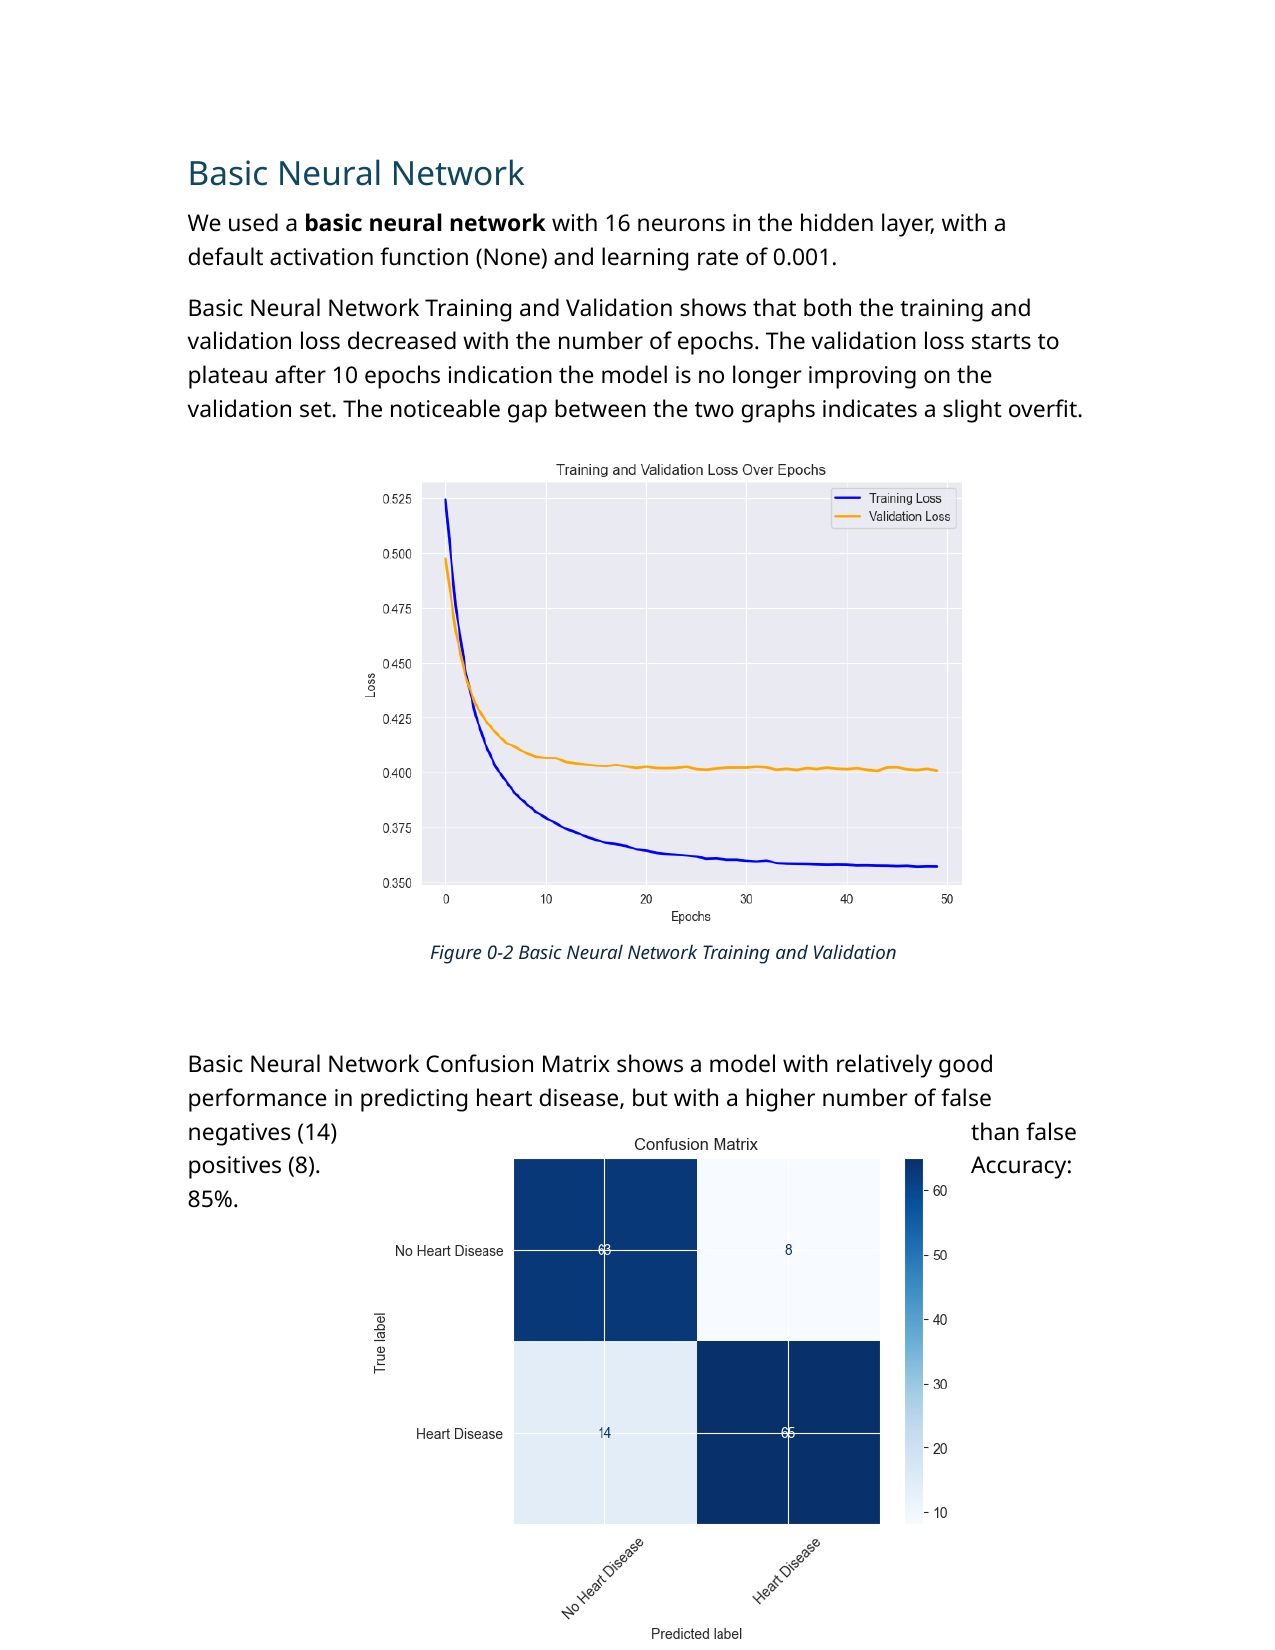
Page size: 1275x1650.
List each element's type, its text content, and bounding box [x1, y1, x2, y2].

subtitle Basic Neural Network [187, 150, 1087, 195]
text Basic Neural Network Training and Validation shows that both the training and validation loss decreased with the number of epochs. The validation loss starts to plateau after 10 epochs indication the model is no longer improving on the validation set. The noticeable gap between the two graphs indicates a slight overfit. [187, 291, 1087, 424]
text Basic Neural Network Confusion Matrix shows a model with relatively good performance in predicting heart disease, but with a higher number of false negatives (14) than false positives (8). Accuracy: 85%. [187, 1048, 1087, 1214]
text We used a basic neural network with 16 neurons in the hidden layer, with a default activation function (None) and learning rate of 0.001. [187, 207, 1087, 272]
picture [365, 1128, 953, 1648]
picture [356, 455, 967, 928]
